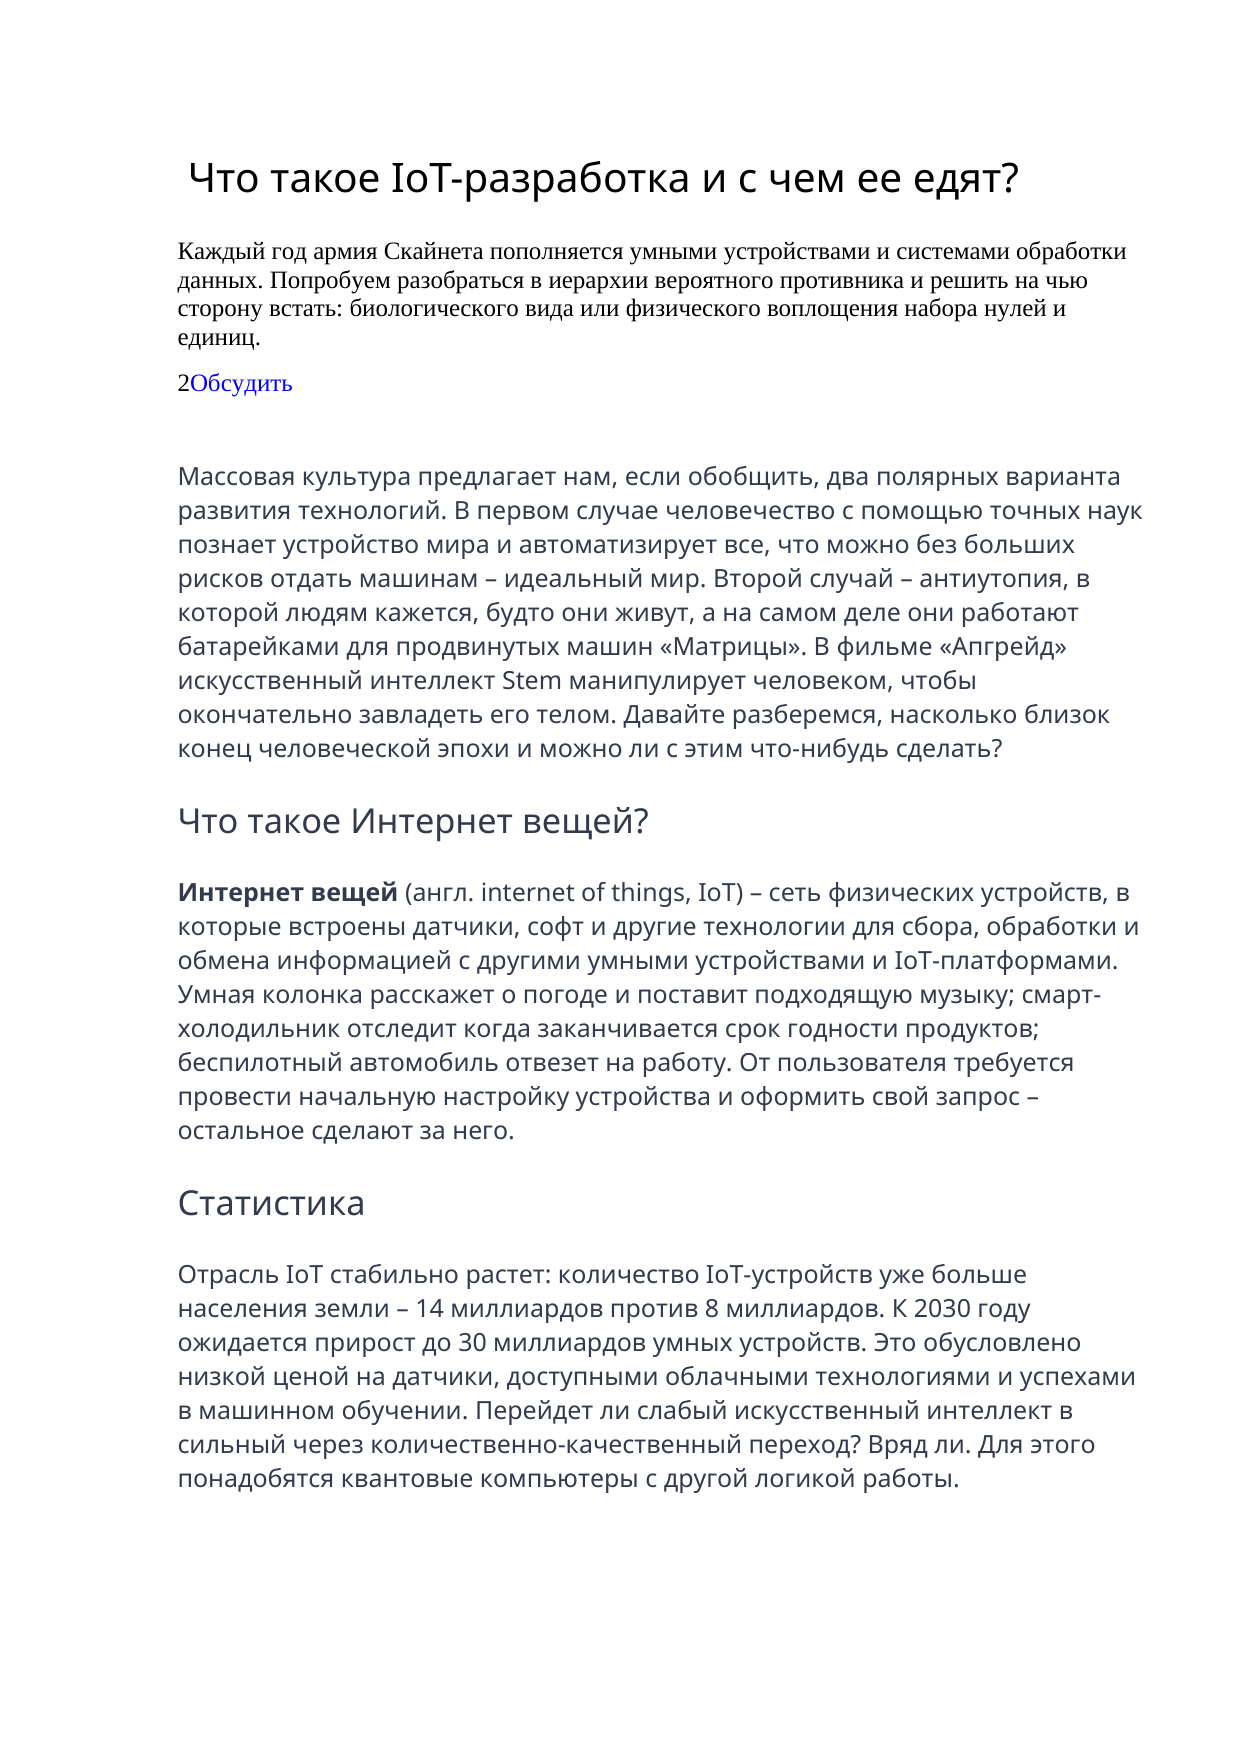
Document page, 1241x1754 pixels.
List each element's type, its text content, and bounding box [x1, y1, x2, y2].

text Что такое IoT-разработка и с чем ее едят? [177, 149, 1152, 205]
text 2Обсудить [177, 368, 1152, 396]
text Каждый год армия Скайнета пополняется умными устройствами и системами обработки данных. Попробуем разобраться в иерархии вероятного противника и решить на чью сторону встать: биологического вида или физического воплощения набора нулей и единиц. [177, 236, 1152, 351]
text Что такое Интернет вещей? [177, 796, 1152, 843]
text Отрасль IoT стабильно растет: количество IoT-устройств уже больше населения земли – 14 миллиардов против 8 миллиардов. К 2030 году ожидается прирост до 30 миллиардов умных устройств. Это обусловлено низкой ценой на датчики, доступными облачными технологиями и успехами в машинном обучении. Перейдет ли слабый искусственный интеллект в сильный через количественно-качественный переход? Вряд ли. Для этого понадобятся квантовые компьютеры с другой логикой работы. [177, 1256, 1152, 1495]
text Интернет вещей (англ. internet of things, IoT) – сеть физических устройств, в которые встроены датчики, софт и другие технологии для сбора, обработки и обмена информацией с другими умными устройствами и IoT-платформами. Умная колонка расскажет о погоде и поставит подходящую музыку; смарт-холодильник отследит когда заканчивается срок годности продуктов; беспилотный автомобиль отвезет на работу. От пользователя требуется провести начальную настройку устройства и оформить свой запрос – остальное сделают за него. [177, 874, 1152, 1147]
text Массовая культура предлагает нам, если обобщить, два полярных варианта развития технологий. В первом случае человечество с помощью точных наук познает устройство мира и автоматизирует все, что можно без больших рисков отдать машинам – идеальный мир. Второй случай – антиутопия, в которой людям кажется, будто они живут, а на самом деле они работают батарейками для продвинутых машин «Матрицы». В фильме «Апгрейд» искусственный интеллект Stem манипулирует человеком, чтобы окончательно завладеть его телом. Давайте разберемся, насколько близок конец человеческой эпохи и можно ли с этим что-нибудь сделать? [177, 458, 1152, 765]
text Статистика [177, 1178, 1152, 1225]
